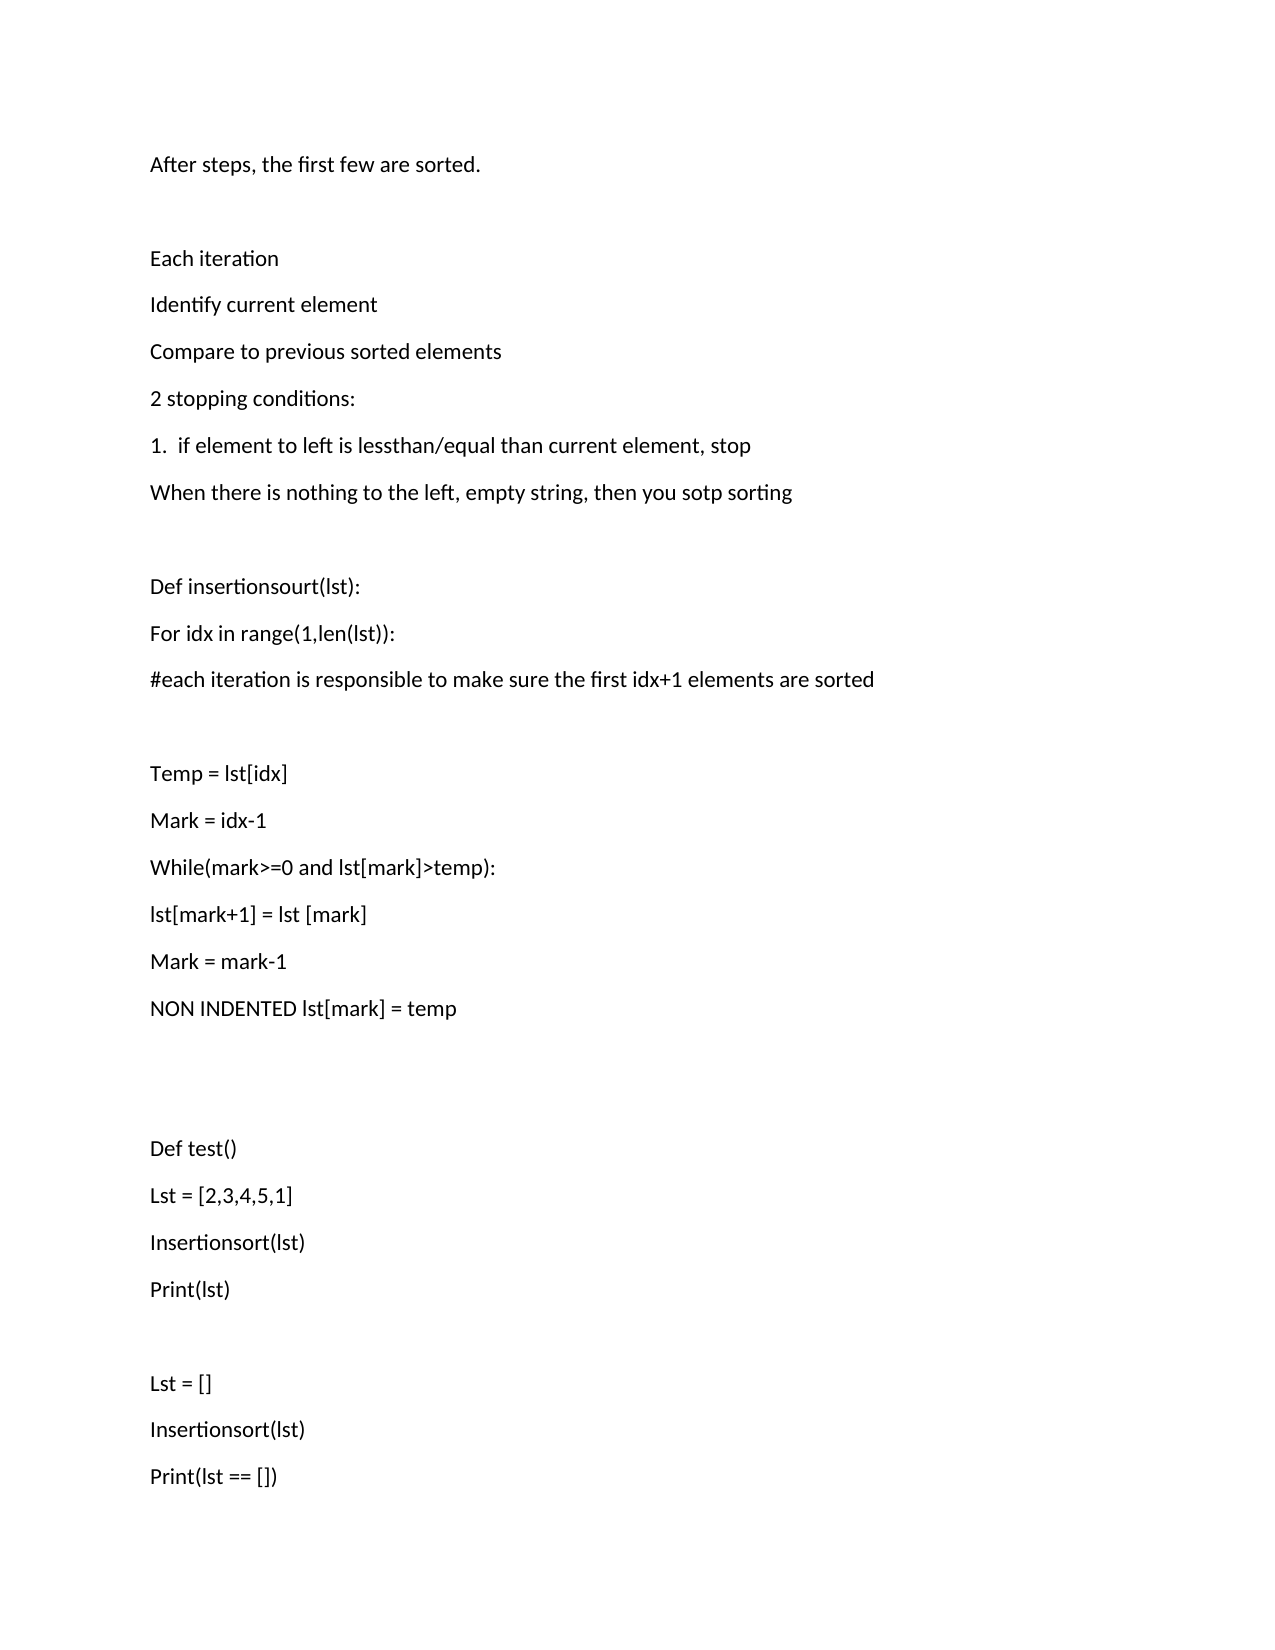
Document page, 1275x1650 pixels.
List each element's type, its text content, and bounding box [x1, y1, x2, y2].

text Lst = [] [150, 1369, 1125, 1397]
text Lst = [2,3,4,5,1] [150, 1181, 1125, 1209]
text When there is nothing to the left, empty string, then you sotp sorting [150, 478, 1125, 506]
text NON INDENTED lst[mark] = temp [150, 994, 1125, 1022]
text Print(lst == []) [150, 1462, 1125, 1491]
text While(mark>=0 and lst[mark]>temp): [150, 853, 1125, 881]
text Insertionsort(lst) [150, 1228, 1125, 1256]
text Print(lst) [150, 1275, 1125, 1303]
text Insertionsort(lst) [150, 1416, 1125, 1444]
text #each iteration is responsible to make sure the first idx+1 elements are sorted [150, 666, 1125, 694]
text Def test() [150, 1134, 1125, 1162]
text Def insertionsourt(lst): [150, 572, 1125, 600]
text After steps, the first few are sorted. [150, 150, 1125, 178]
text For idx in range(1,len(lst)): [150, 619, 1125, 647]
text lst[mark+1] = lst [mark] [150, 900, 1125, 928]
text 2 stopping conditions: [150, 384, 1125, 412]
text 1. if element to left is lessthan/equal than current element, stop [150, 431, 1125, 459]
text Identify current element [150, 291, 1125, 319]
text Temp = lst[idx] [150, 759, 1125, 787]
text Each iteration [150, 244, 1125, 272]
text Mark = idx-1 [150, 806, 1125, 834]
text Compare to previous sorted elements [150, 337, 1125, 366]
text Mark = mark-1 [150, 947, 1125, 975]
